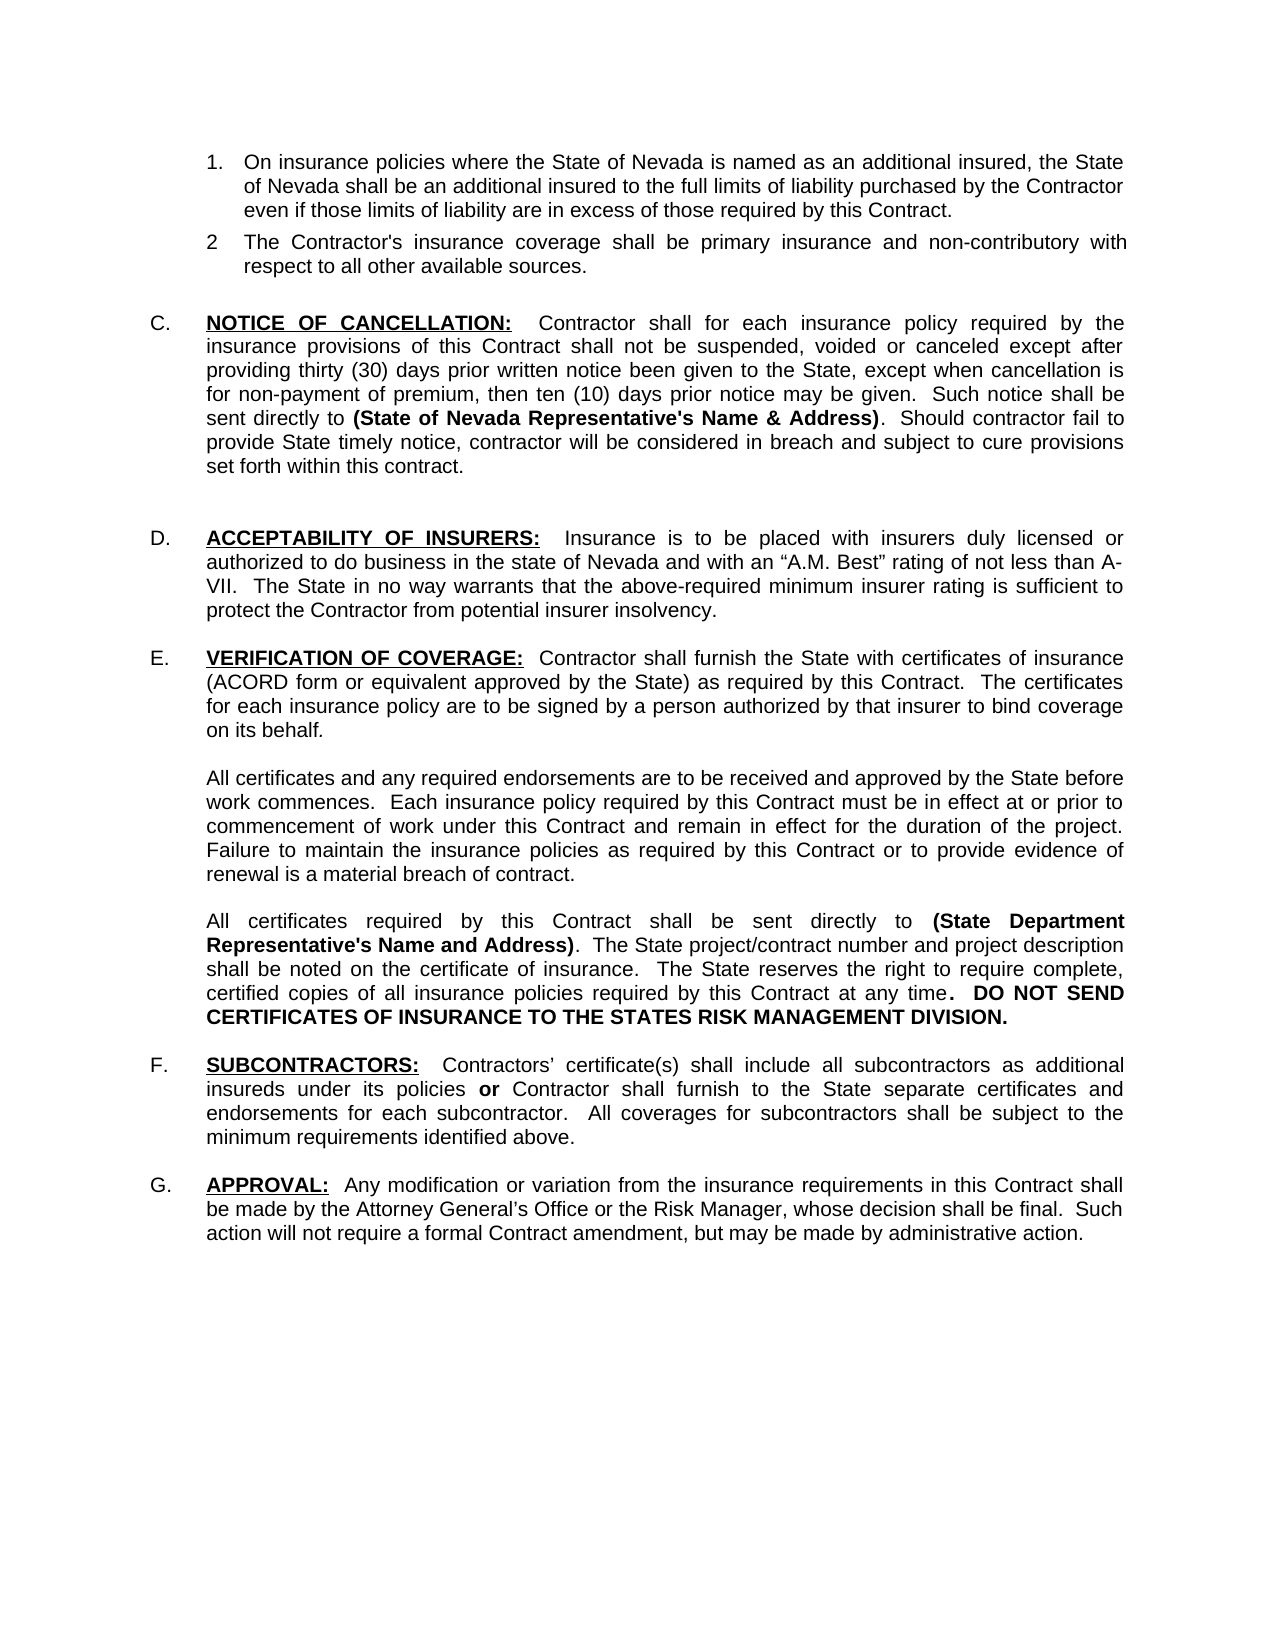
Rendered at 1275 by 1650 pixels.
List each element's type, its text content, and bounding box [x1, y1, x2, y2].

text C. NOTICE OF CANCELLATION: Contractor shall for each insurance policy required by the insurance provisions of this Contract shall not be suspended, voided or canceled except after providing thirty (30) days prior written notice been given to the State, except when cancellation is for non-payment of premium, then ten (10) days prior notice may be given. Such notice shall be sent directly to (State of Nevada Representative's Name & Address). Should contractor fail to provide State timely notice, contractor will be considered in breach and subject to cure provisions set forth within this contract. [150, 310, 1125, 478]
text 1. On insurance policies where the State of is named as an additional insured, the State of shall be an additional insured to the full limits of liability purchased by the Contractor even if those limits of liability are in excess of those required by this Contract. [206, 150, 1125, 222]
text All certificates required by this Contract shall be sent directly to (State Department Representative's Name and Address). The State project/contract number and project description shall be noted on the certificate of insurance. The State reserves the right to require complete, certified copies of all insurance policies required by this Contract at any time. DO NOT SEND CERTIFICATES OF INSURANCE TO THE STATES RISK MANAGEMENT DIVISION. [150, 909, 1125, 1029]
text 2 The Contractor's insurance coverage shall be primary insurance and non-contributory with respect to all other available sources. [206, 230, 1129, 278]
text F. SUBCONTRACTORS: Contractors’ certificate(s) shall include all subcontractors as additional insureds under its policies or Contractor shall furnish to the State separate certificates and endorsements for each subcontractor. All coverages for subcontractors shall be subject to the minimum requirements identified above. [150, 1053, 1125, 1149]
text E. VERIFICATION OF COVERAGE: Contractor shall furnish the State with certificates of insurance (ACORD form or equivalent approved by the State) as required by this Contract. The certificates for each insurance policy are to be signed by a person authorized by that insurer to bind coverage on its behalf. [150, 646, 1125, 742]
text G. APPROVAL: Any modification or variation from the insurance requirements in this Contract shall be made by the Attorney General’s Office or the Risk Manager, whose decision shall be final. Such action will not require a formal Contract amendment, but may be made by administrative action. [150, 1173, 1125, 1245]
text D. ACCEPTABILITY OF INSURERS: Insurance is to be placed with insurers duly licensed or authorized to do business in the state of and with an “A.M. Best” rating of not less than A-VII. The State in no way warrants that the above-required minimum insurer rating is sufficient to protect the Contractor from potential insurer insolvency. [150, 526, 1125, 622]
text All certificates and any required endorsements are to be received and approved by the State before work commences. Each insurance policy required by this Contract must be in effect at or prior to commencement of work under this Contract and remain in effect for the duration of the project. Failure to maintain the insurance policies as required by this Contract or to provide evidence of renewal is a material breach of contract. [150, 766, 1125, 885]
